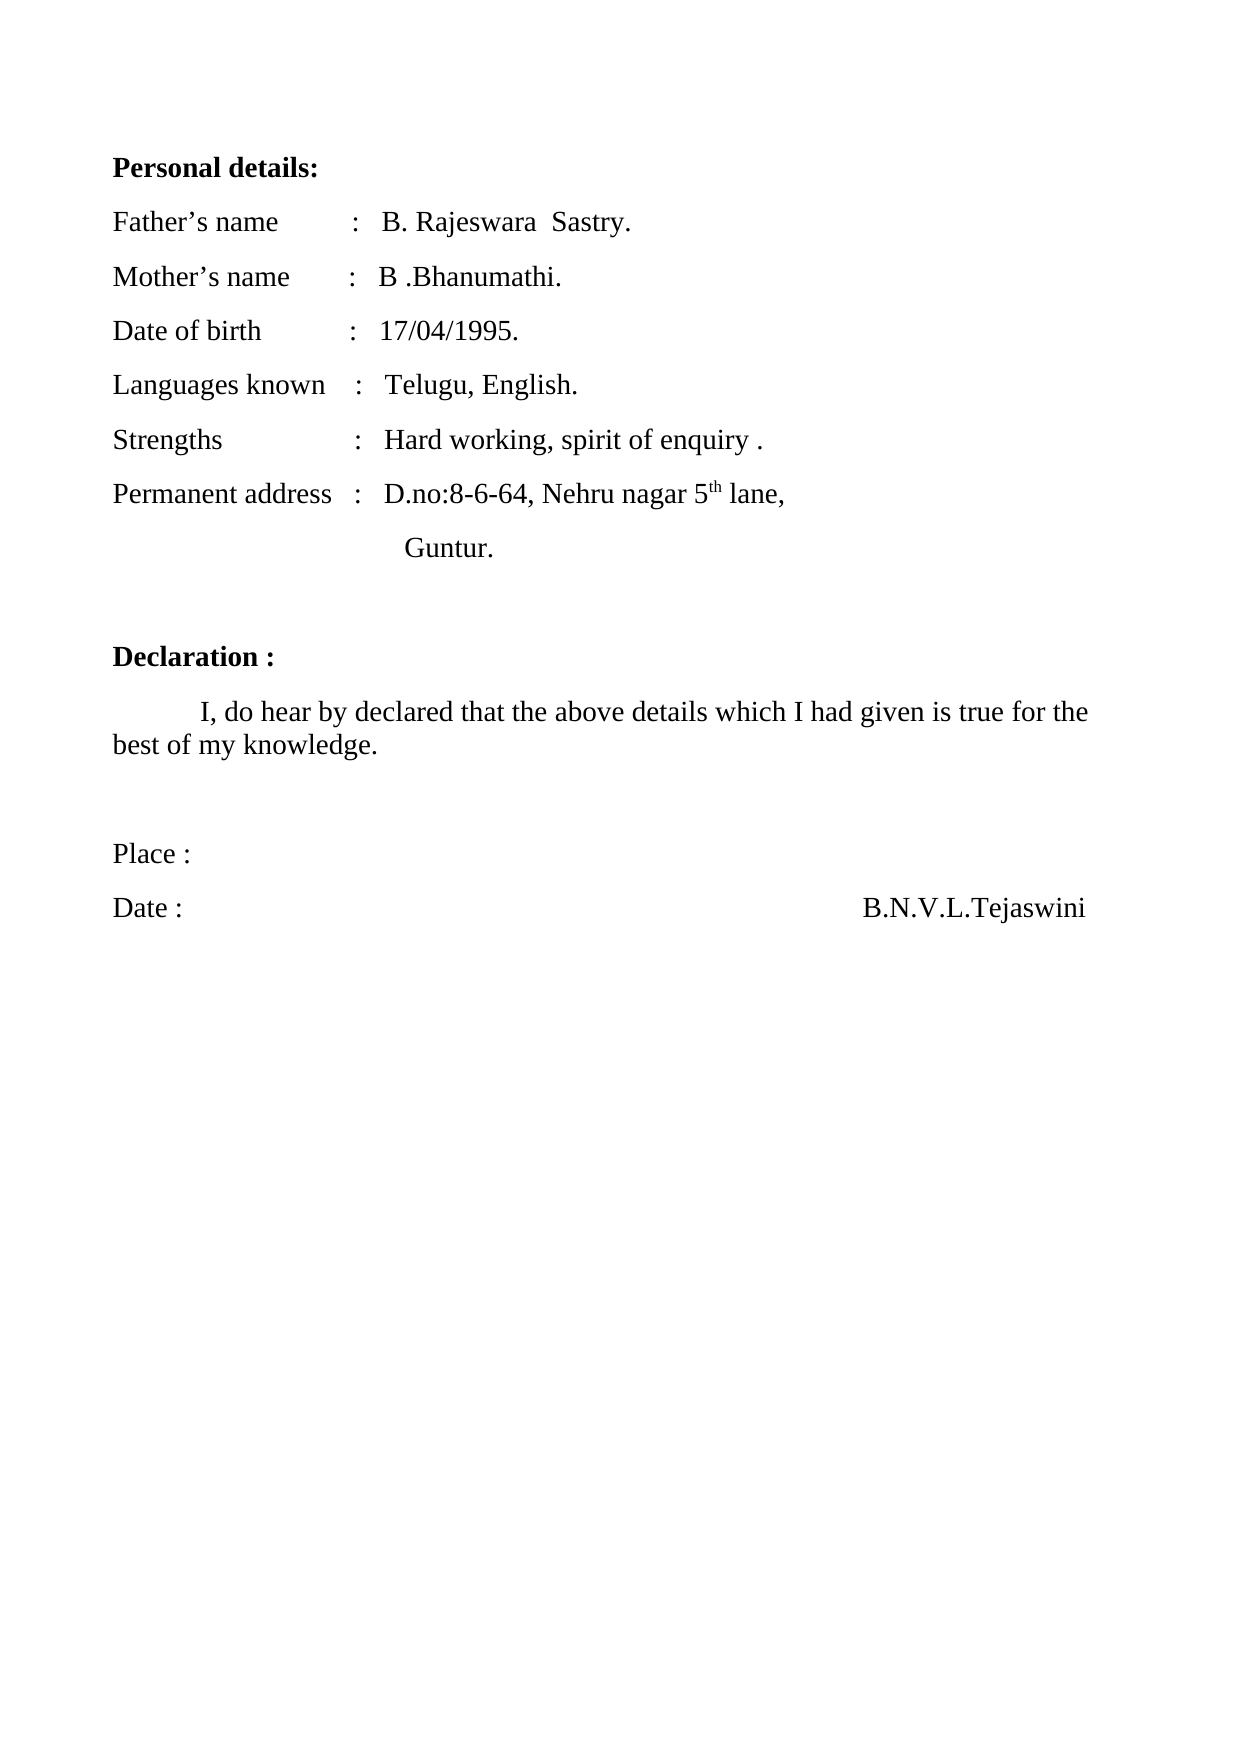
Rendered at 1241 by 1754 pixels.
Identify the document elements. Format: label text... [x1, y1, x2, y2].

text Father’s name : B. Rajeswara Sastry. [112, 204, 1128, 238]
text Guntur. [112, 531, 1128, 564]
text Date of birth : 17/04/1995. [112, 313, 1128, 347]
text Permanent address : D.no:8-6-64, Nehru nagar 5th lane, [112, 476, 1128, 510]
text Place : [112, 836, 1128, 869]
text Date : B.N.V.L.Tejaswini [112, 890, 1128, 924]
text Languages known : Telugu, English. [112, 367, 1128, 401]
text Personal details: [112, 150, 1128, 183]
text I, do hear by declared that the above details which I had given is true for the best of my knowledge. [112, 694, 1128, 761]
text Strengths : Hard working, spirit of enquiry . [112, 422, 1128, 455]
text Declaration : [112, 639, 1128, 673]
text Mother’s name : B .Bhanumathi. [112, 259, 1128, 292]
